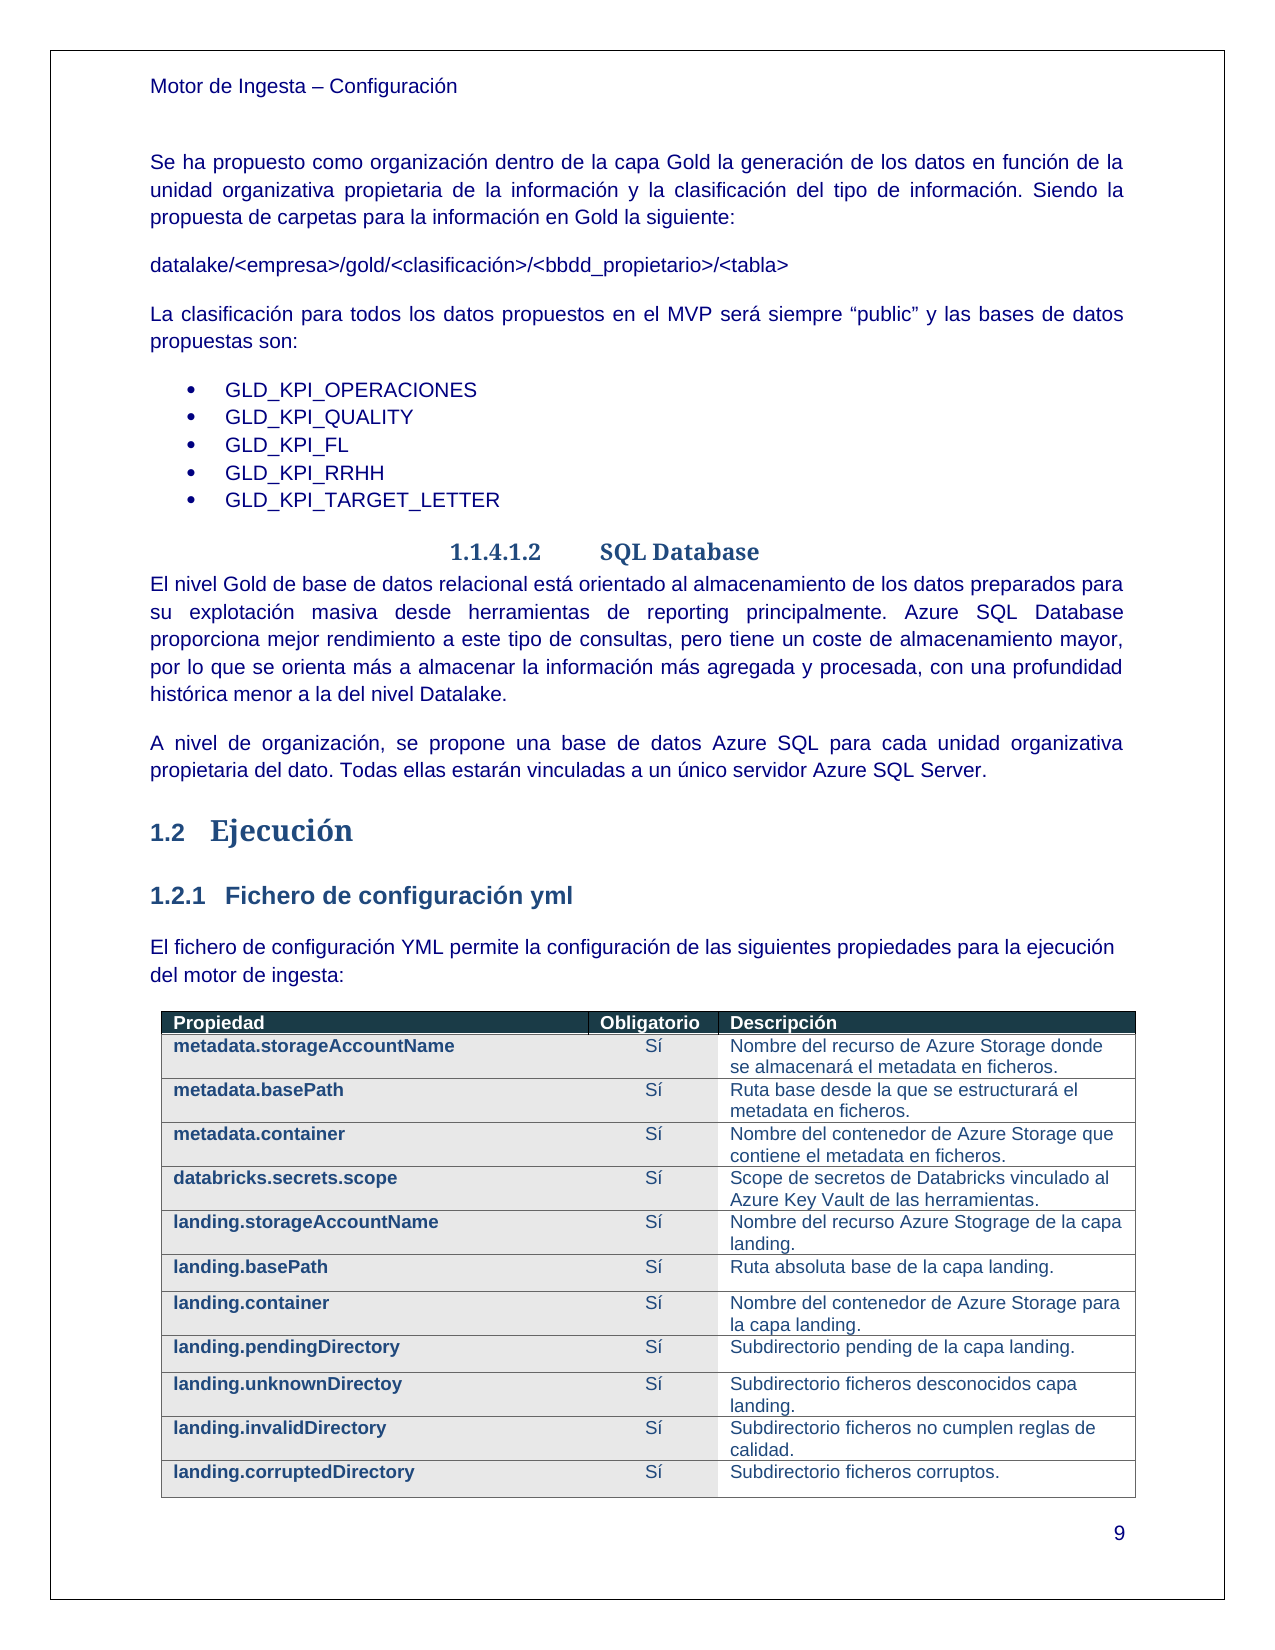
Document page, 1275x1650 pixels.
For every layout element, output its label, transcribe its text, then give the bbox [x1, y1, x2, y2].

table_cell Nombre del recurso Azure Stograge de la capa landing. [719, 1211, 1135, 1254]
table_cell Sí [589, 1417, 718, 1460]
table_cell Ruta absoluta base de la capa landing. [719, 1255, 1135, 1291]
table_cell databricks.secrets.scope [162, 1167, 589, 1210]
list GLD_KPI_TARGET_LETTER [187, 488, 1125, 512]
subtitle Fichero de configuración yml [150, 881, 1125, 910]
table_cell Nombre del contenedor de Azure Storage para la capa landing. [719, 1292, 1135, 1335]
table_cell Sí [589, 1079, 718, 1122]
text Se ha propuesto como organización dentro de la capa Gold la generación de los datos en función de la unidad organizativa propietaria de la información y la clasificación del tipo de información. Siendo la propuesta de carpetas para la información en Gold la siguiente: [150, 150, 1125, 229]
table_cell landing.corruptedDirectory [162, 1461, 589, 1497]
table_cell Sí [589, 1255, 718, 1291]
table_header Obligatorio [589, 1012, 718, 1033]
text datalake/<empresa>/gold/<clasificación>/<bbdd_propietario>/<tabla> [150, 253, 1125, 277]
table_cell Sí [589, 1292, 718, 1335]
table_cell Sí [589, 1373, 718, 1416]
table_cell landing.invalidDirectory [162, 1417, 589, 1460]
text El nivel Gold de base de datos relacional está orientado al almacenamiento de los datos preparados para su explotación masiva desde herramientas de reporting principalmente. Azure SQL Database proporciona mejor rendimiento a este tipo de consultas, pero tiene un coste de almacenamiento mayor, por lo que se orienta más a almacenar la información más agregada y procesada, con una profundidad histórica menor a la del nivel Datalake. [150, 572, 1125, 706]
table_cell metadata.storageAccountName [162, 1035, 589, 1078]
table_header Descripción [719, 1012, 1135, 1033]
subtitle Ejecución [150, 811, 1125, 850]
table_cell landing.basePath [162, 1255, 589, 1291]
table_cell Subdirectorio ficheros no cumplen reglas de calidad. [719, 1417, 1135, 1460]
table_cell landing.unknownDirectoy [162, 1373, 589, 1416]
text A nivel de organización, se propone una base de datos Azure SQL para cada unidad organizativa propietaria del dato. Todas ellas estarán vinculadas a un único servidor Azure SQL Server. [150, 731, 1125, 782]
table_cell Subdirectorio ficheros corruptos. [719, 1461, 1135, 1497]
table_cell Sí [589, 1211, 718, 1254]
table_cell Sí [589, 1336, 718, 1372]
table_cell Sí [589, 1035, 718, 1078]
table_cell metadata.basePath [162, 1079, 589, 1122]
list GLD_KPI_FL [187, 433, 1125, 457]
table_cell Nombre del recurso de Azure Storage donde se almacenará el metadata en ficheros. [719, 1035, 1135, 1078]
table_header Propiedad [162, 1012, 588, 1033]
table_cell Scope de secretos de Databricks vinculado al Azure Key Vault de las herramientas. [719, 1167, 1135, 1210]
text La clasificación para todos los datos propuestos en el MVP será siempre “public” y las bases de datos propuestas son: [150, 302, 1125, 353]
table_cell metadata.container [162, 1123, 589, 1166]
table_cell Subdirectorio pending de la capa landing. [719, 1336, 1135, 1372]
list GLD_KPI_RRHH [187, 460, 1125, 484]
list GLD_KPI_QUALITY [187, 405, 1125, 429]
table_cell Sí [589, 1123, 718, 1166]
text El fichero de configuración YML permite la configuración de las siguientes propiedades para la ejecución del motor de ingesta: [150, 935, 1125, 987]
table_cell Sí [589, 1167, 718, 1210]
subtitle SQL Database [450, 536, 1125, 568]
table_cell landing.pendingDirectory [162, 1336, 589, 1372]
table_cell landing.container [162, 1292, 589, 1335]
table_cell Sí [589, 1461, 718, 1497]
table_cell Subdirectorio ficheros desconocidos capa landing. [719, 1373, 1135, 1416]
table_cell Nombre del contenedor de Azure Storage que contiene el metadata en ficheros. [719, 1123, 1135, 1166]
table_cell Ruta base desde la que se estructurará el metadata en ficheros. [719, 1079, 1135, 1122]
table_cell landing.storageAccountName [162, 1211, 589, 1254]
list GLD_KPI_OPERACIONES [187, 377, 1125, 402]
